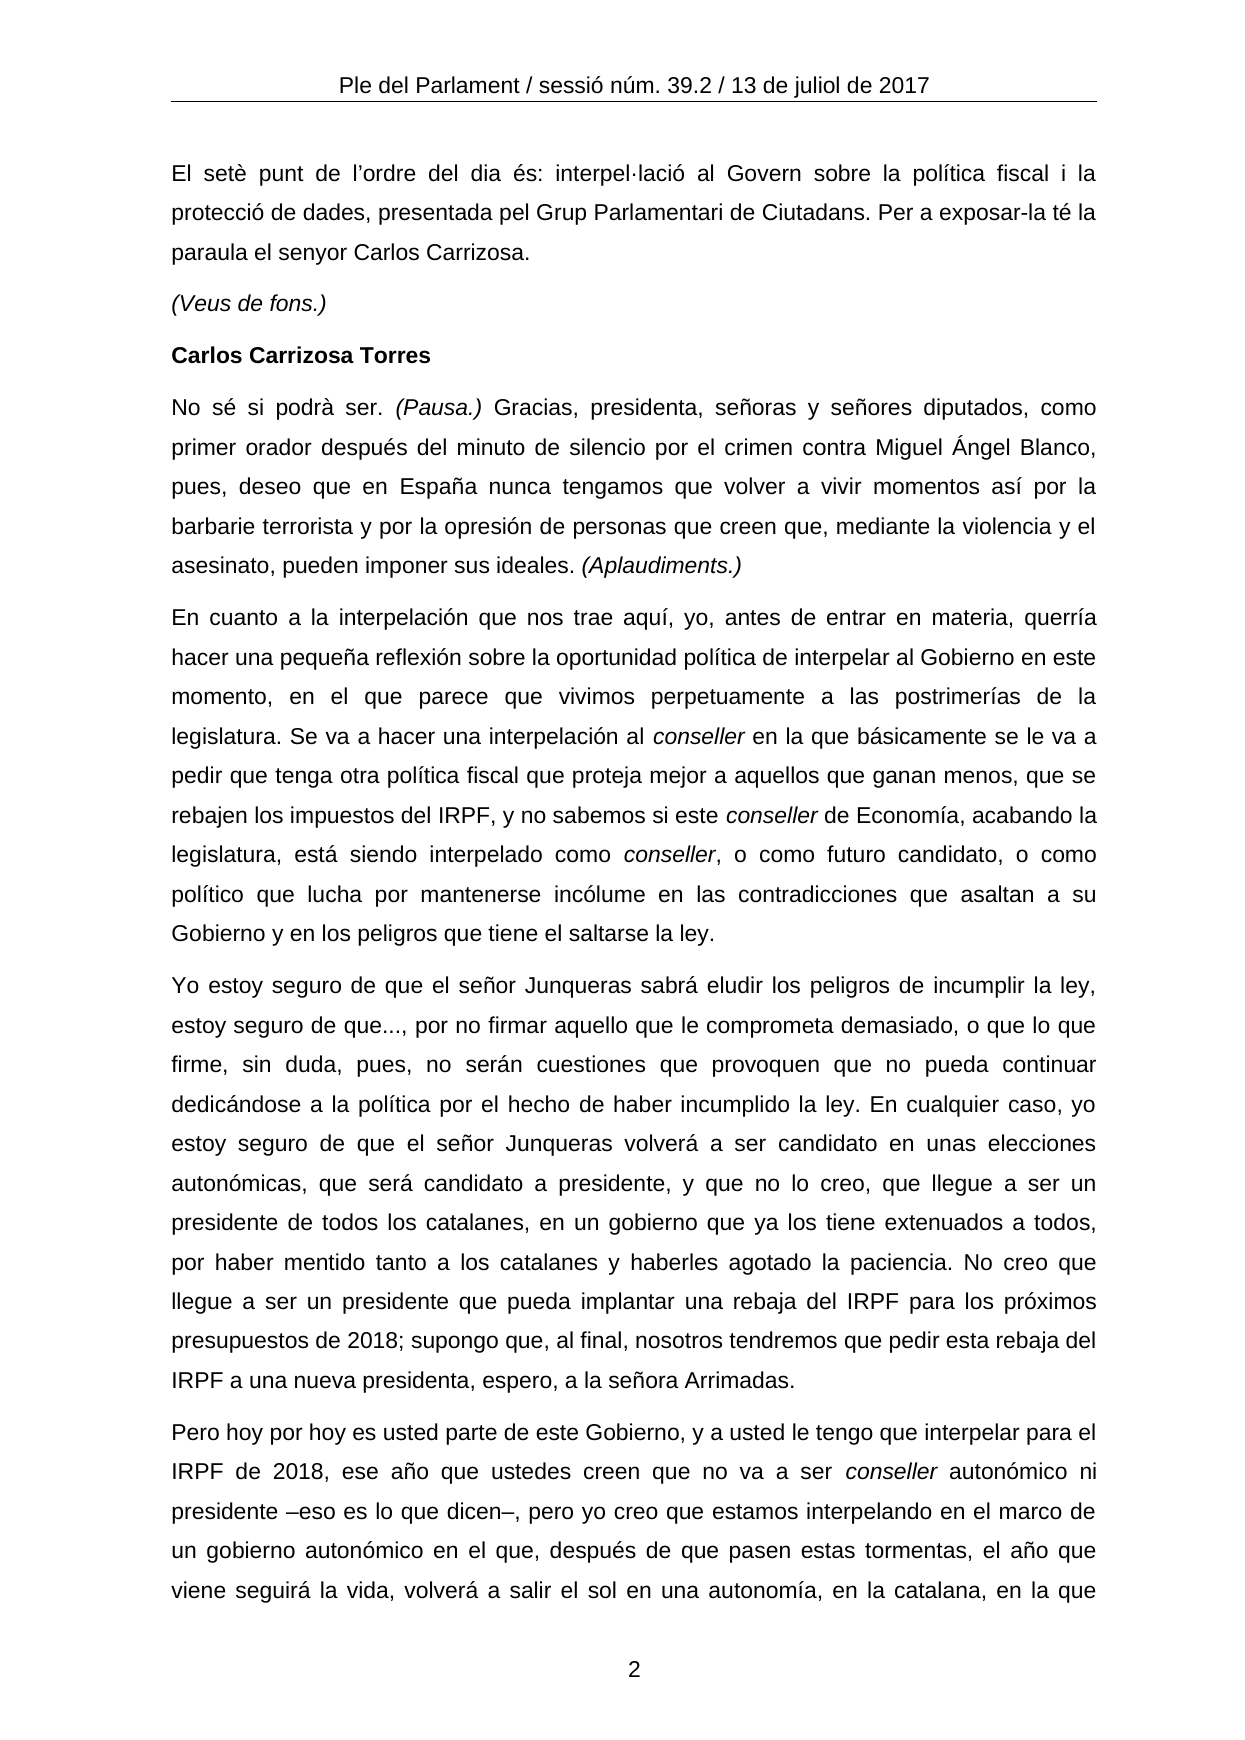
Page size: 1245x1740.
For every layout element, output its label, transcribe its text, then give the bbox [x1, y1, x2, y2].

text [171, 1419, 1097, 1603]
text (Veus de fons.) [171, 290, 1097, 317]
text En cuanto a la interpelación que nos trae aquí, yo, antes de entrar en materia, querría hacer una pequeña reflexión sobre la oportunidad política de interpelar al Gobierno en este momento, en el que parece que vivimos perpetuamente a las postrimerías de la legislatura. Se va a hacer una interpelación al conseller en la que básicamente se le va a pedir que tenga otra política fiscal que proteja mejor a aquellos que ganan menos, que se rebajen los impuestos del IRPF, y no sabemos si este conseller de Economía, acabando la legislatura, está siendo interpelado como conseller, o como futuro candidato, o como político que lucha por mantenerse incólume en las contradicciones que asaltan a su Gobierno y en los peligros que tiene el saltarse la ley. [171, 604, 1097, 946]
text El setè punt de l’ordre del dia és: interpel·lació al Govern sobre la política fiscal i la protecció de dades, presentada pel Grup Parlamentari de Ciutadans. Per a exposar-la té la paraula el senyor Carlos Carrizosa. [171, 159, 1097, 265]
text Carlos Carrizosa Torres [171, 342, 1097, 369]
text No sé si podrà ser. (Pausa.) Gracias, presidenta, señoras y señores diputados, como primer orador después del minuto de silencio por el crimen contra Miguel Ángel Blanco, pues, deseo que en España nunca tengamos que volver a vivir momentos así por la barbarie terrorista y por la opresión de personas que creen que, mediante la violencia y el asesinato, pueden imponer sus ideales. (Aplaudiments.) [171, 394, 1097, 579]
text Yo estoy seguro de que el señor Junqueras sabrá eludir los peligros de incumplir la ley, estoy seguro de que..., por no firmar aquello que le comprometa demasiado, o que lo que firme, sin duda, pues, no serán cuestiones que provoquen que no pueda continuar dedicándose a la política por el hecho de haber incumplido la ley. En cualquier caso, yo estoy seguro de que el señor Junqueras volverá a ser candidato en unas elecciones autonómicas, que será candidato a presidente, y que no lo creo, que llegue a ser un presidente de todos los catalanes, en un gobierno que ya los tiene extenuados a todos, por haber mentido tanto a los catalanes y haberles agotado la paciencia. No creo que llegue a ser un presidente que pueda implantar una rebaja del IRPF para los próximos presupuestos de 2018; supongo que, al final, nosotros tendremos que pedir esta rebaja del IRPF a una nueva presidenta, espero, a la señora Arrimadas. [171, 972, 1097, 1393]
